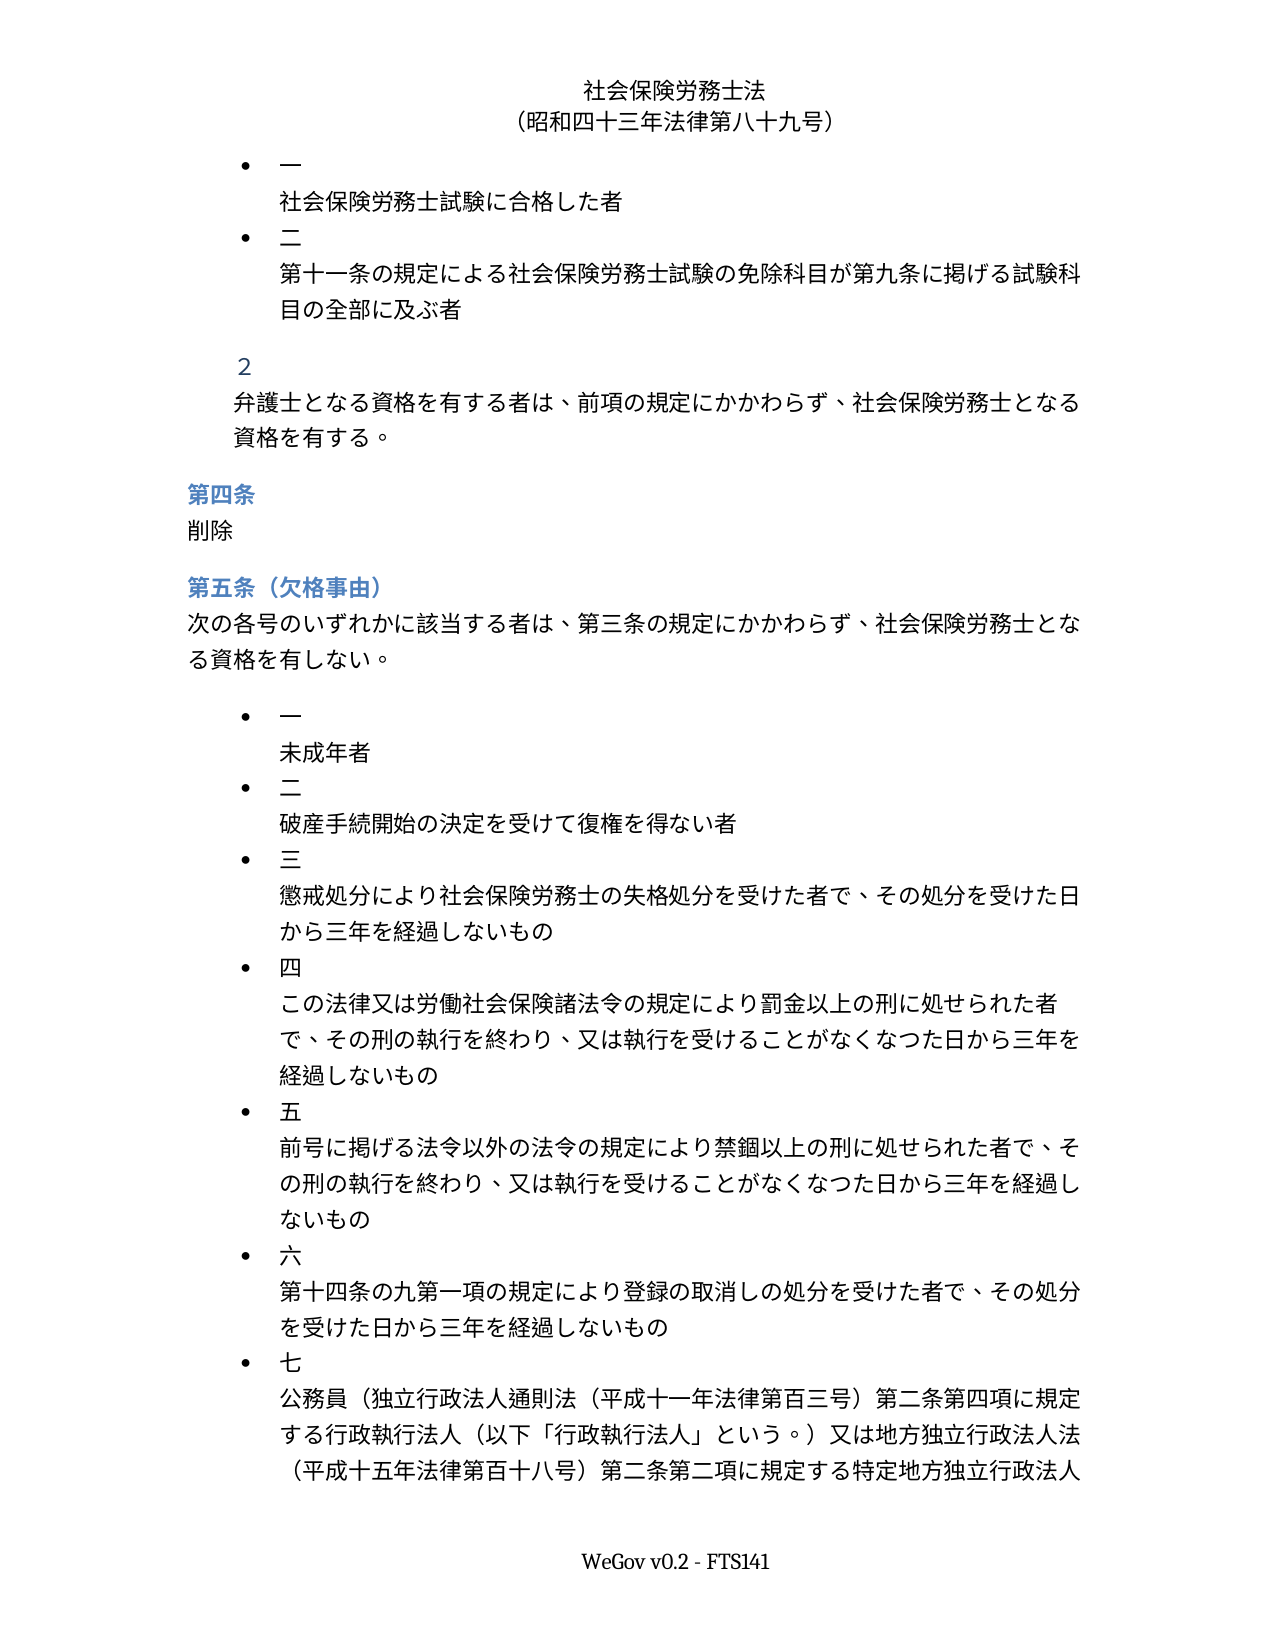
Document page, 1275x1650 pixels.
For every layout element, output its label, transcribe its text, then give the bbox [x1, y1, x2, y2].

text 削除 [187, 515, 1087, 546]
list 一 社会保険労務士試験に合格した者 [242, 150, 1087, 217]
list 五 前号に掲げる法令以外の法令の規定により禁錮以上の刑に処せられた者で、その刑の執行を終わり、又は執行を受けることがなくなつた日から三年を経過しないもの [242, 1096, 1087, 1235]
list 一 未成年者 [242, 701, 1087, 768]
subtitle ２ [233, 351, 1087, 382]
list 六 第十四条の九第一項の規定により登録の取消しの処分を受けた者で、その処分を受けた日から三年を経過しないもの [242, 1239, 1087, 1343]
text 次の各号のいずれかに該当する者は、第三条の規定にかかわらず、社会保険労務士となる資格を有しない。 [187, 608, 1087, 675]
list 二 第十一条の規定による社会保険労務士試験の免除科目が第九条に掲げる試験科目の全部に及ぶ者 [242, 222, 1087, 325]
list 四 この法律又は労働社会保険諸法令の規定により罰金以上の刑に処せられた者で、その刑の執行を終わり、又は執行を受けることがなくなつた日から三年を経過しないもの [242, 952, 1087, 1091]
list 三 懲戒処分により社会保険労務士の失格処分を受けた者で、その処分を受けた日から三年を経過しないもの [242, 844, 1087, 947]
list 二 破産手続開始の決定を受けて復権を得ない者 [242, 772, 1087, 839]
text 弁護士となる資格を有する者は、前項の規定にかかわらず、社会保険労務士となる資格を有する。 [233, 386, 1087, 454]
subtitle 第四条 [187, 479, 1087, 510]
subtitle 第五条（欠格事由） [187, 572, 1087, 603]
